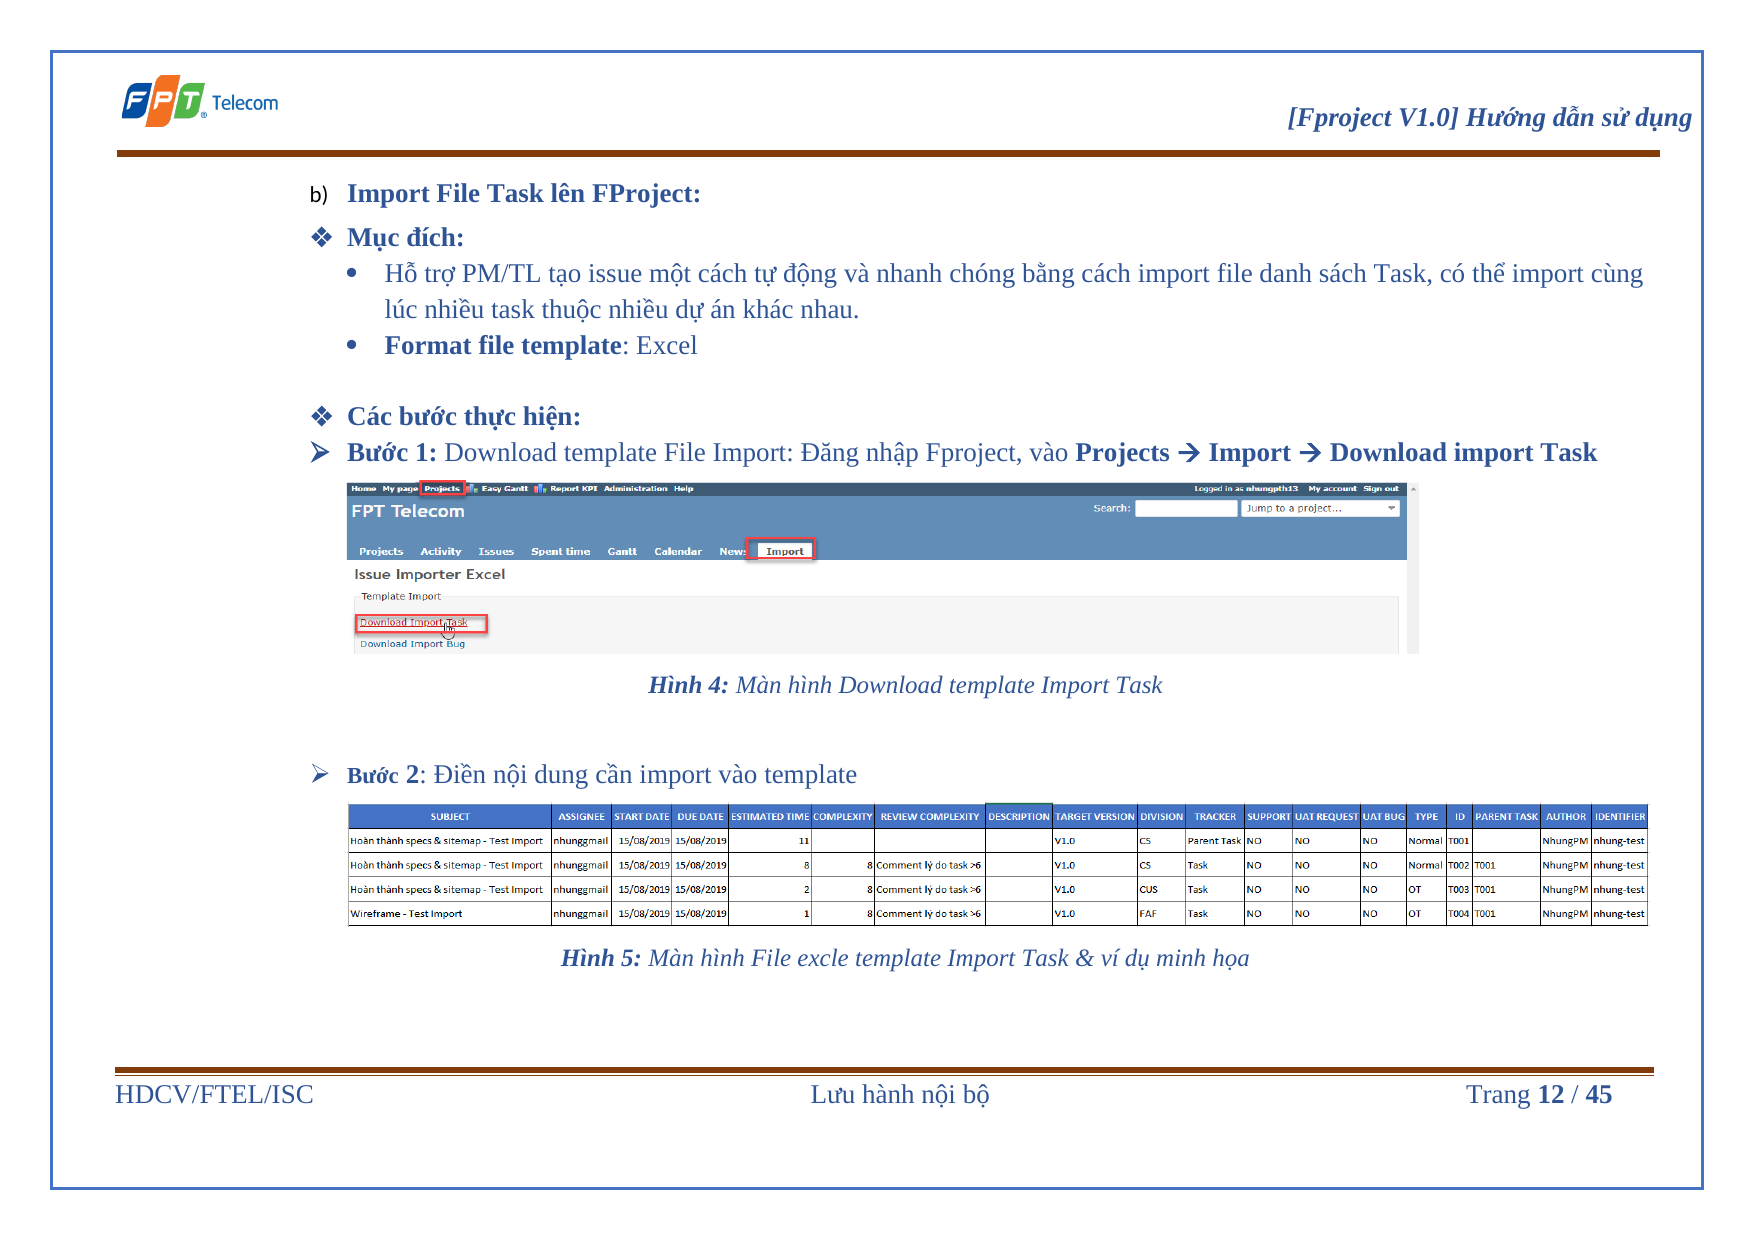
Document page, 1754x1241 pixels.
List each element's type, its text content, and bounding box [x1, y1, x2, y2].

text Hình 4: Màn hình Download template Import Task [159, 671, 1654, 699]
list Bước 2: Điền nội dung cần import vào template [309, 759, 1654, 790]
picture [346, 802, 1651, 927]
picture [121, 75, 278, 127]
picture [346, 480, 1419, 654]
list Bước 1: Download template File Import: Đăng nhập Fproject, vào Projects Import Download import Task [309, 436, 1654, 468]
list Format file template: Excel [347, 329, 1654, 360]
list Hỗ trợ PM/TL tạo issue một cách tự động và nhanh chóng bằng cách import file danh sách Task, có thể import cùng lúc nhiều task thuộc nhiều dự án khác nhau. [347, 257, 1654, 324]
list Mục đích: [309, 221, 1654, 252]
text Import File Task lên FProject: [309, 178, 1654, 209]
list Các bước thực hiện: [309, 400, 1654, 432]
text Hình 5: Màn hình File excle template Import Task & ví dụ minh họa [159, 943, 1654, 972]
